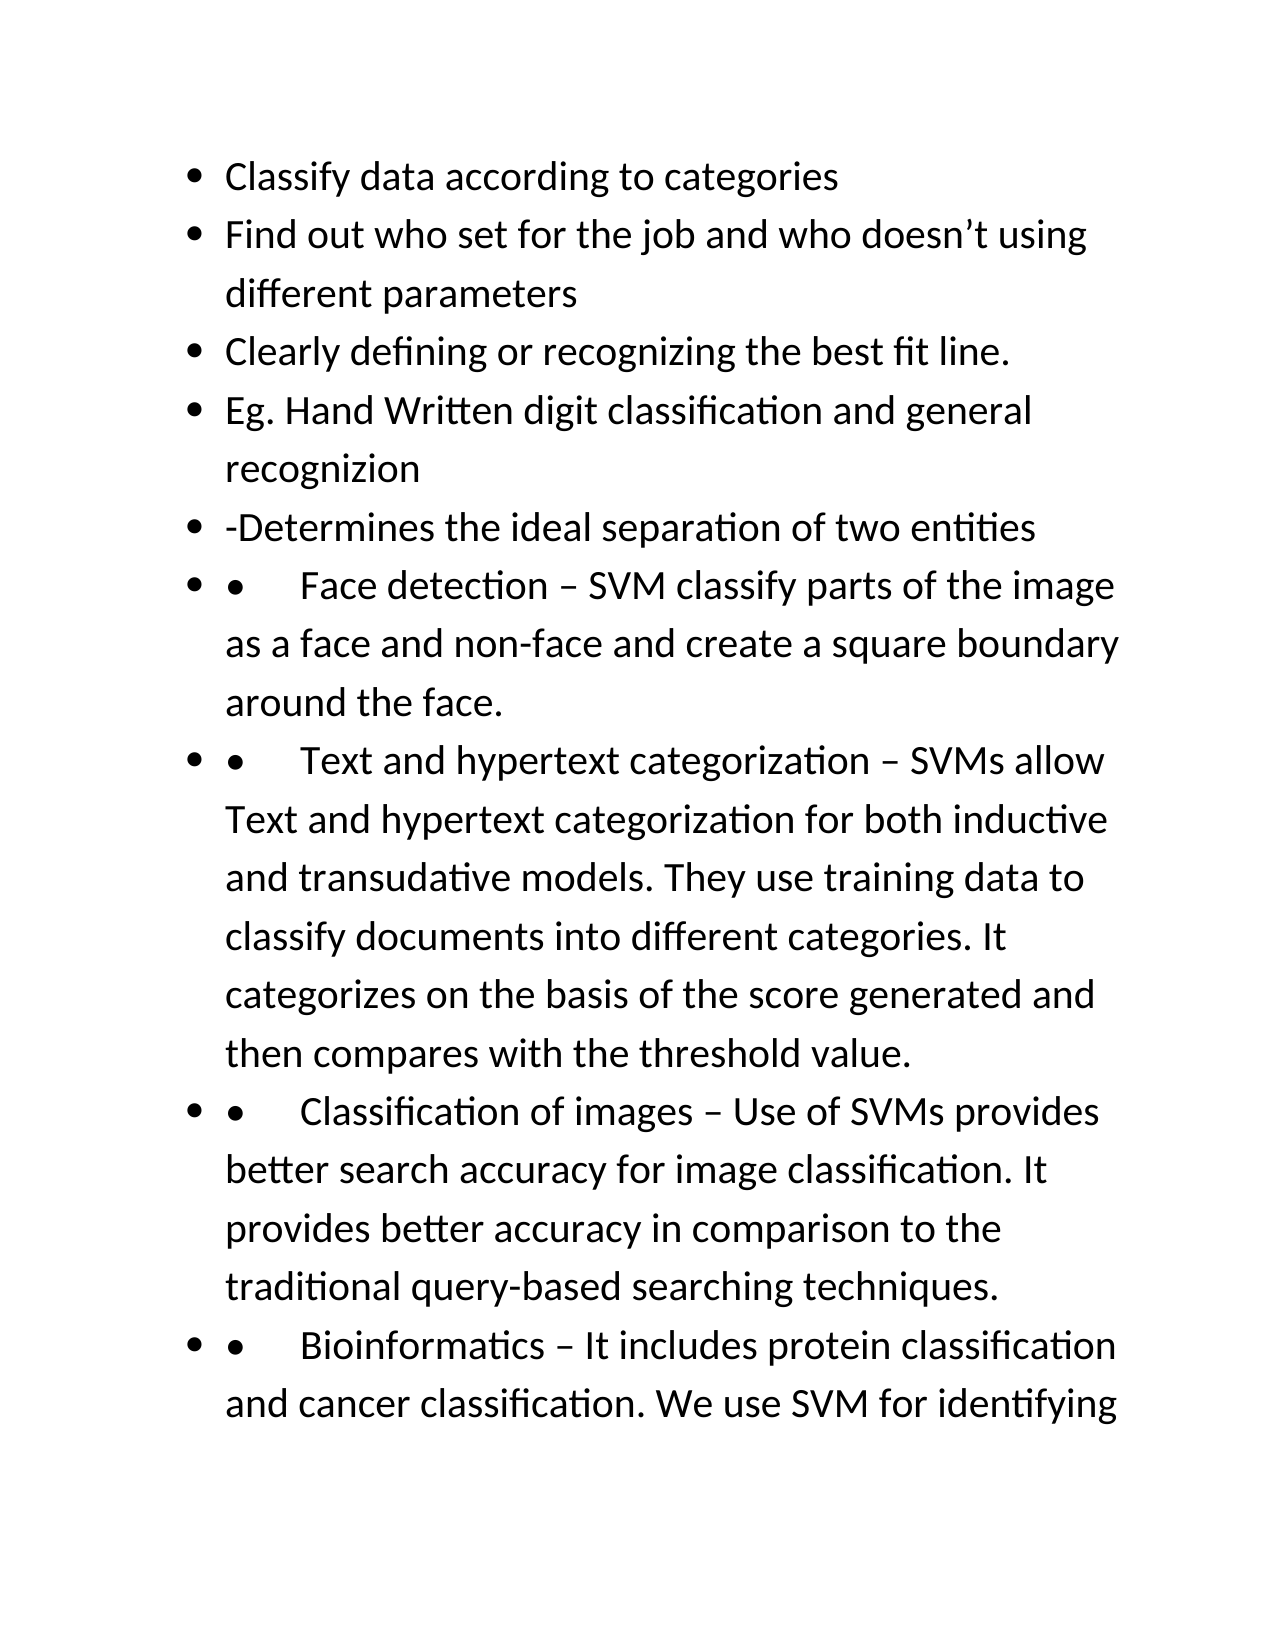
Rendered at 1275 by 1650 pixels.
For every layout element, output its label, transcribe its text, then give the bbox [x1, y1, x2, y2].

list • Classification of images – Use of SVMs provides better search accuracy for image classification. It provides better accuracy in comparison to the traditional query-based searching techniques. [187, 1085, 1125, 1311]
list Find out who set for the job and who doesn’t using different parameters [187, 208, 1125, 318]
list Clearly defining or recognizing the best fit line. [187, 325, 1125, 376]
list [187, 1319, 1125, 1428]
list • Face detection – SVM classify parts of the image as a face and non-face and create a square boundary around the face. [187, 559, 1125, 727]
list -Determines the ideal separation of two entities [187, 501, 1125, 551]
list Eg. Hand Written digit classification and general recognizion [187, 384, 1125, 493]
list Classify data according to categories [187, 150, 1125, 201]
list • Text and hypertext categorization – SVMs allow Text and hypertext categorization for both inductive and transudative models. They use training data to classify documents into different categories. It categorizes on the basis of the score generated and then compares with the threshold value. [187, 734, 1125, 1077]
